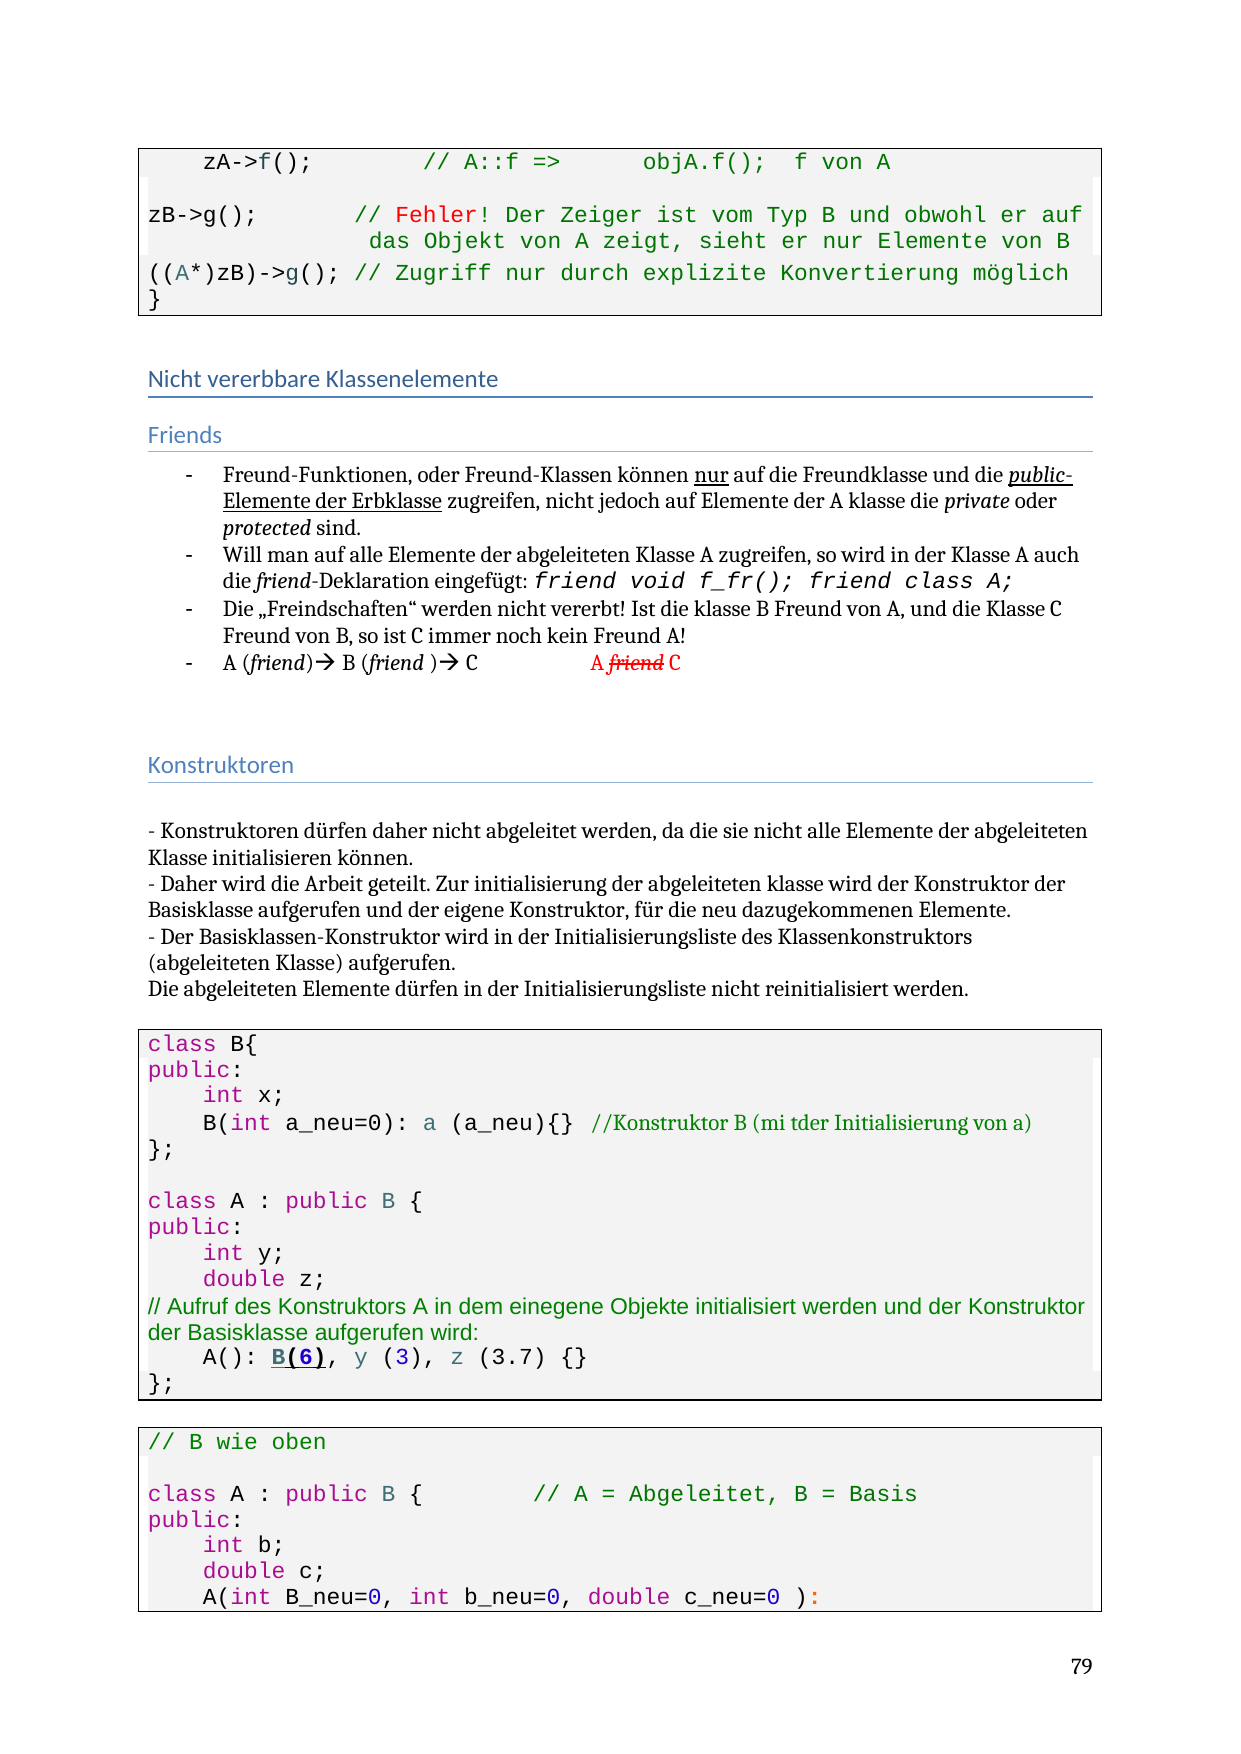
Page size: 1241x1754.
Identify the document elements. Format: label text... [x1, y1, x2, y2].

list A (friend) B (friend ) C A friend C [185, 649, 1093, 676]
text // B wie oben [139, 1428, 1101, 1456]
list Die „Freindschaften“ werden nicht vererbt! Ist die klasse B Freund von A, und die Klasse C Freund von B, so ist C immer noch kein Freund A! [185, 595, 1093, 649]
subtitle Konstruktoren [148, 750, 1093, 782]
text }; [139, 1368, 1101, 1399]
subtitle Nicht vererbbare Klassenelemente [148, 363, 1093, 396]
text public: [148, 1508, 1093, 1534]
text class A : public B { // A = Abgeleitet, B = Basis [148, 1482, 1093, 1508]
text - Daher wird die Arbeit geteilt. Zur initialisierung der abgeleiteten klasse wird der Konstruktor der Basisklasse aufgerufen und der eigene Konstruktor, für die neu dazugekommenen Elemente. [148, 871, 1093, 923]
text double z; [148, 1267, 1093, 1293]
subtitle Friends [148, 419, 1093, 451]
text int y; [148, 1241, 1093, 1267]
text zA->f(); // A::f => objA.f(); f von A [139, 149, 1101, 177]
text int x; [148, 1084, 1093, 1110]
text int b; [148, 1534, 1093, 1560]
text A(int B_neu=0, int b_neu=0, double c_neu=0 ): [148, 1586, 1093, 1611]
text - Der Basisklassen-Konstruktor wird in der Initialisierungsliste des Klassenkonstruktors (abgeleiteten Klasse) aufgerufen. [148, 923, 1093, 976]
text class A : public B { [148, 1189, 1093, 1215]
text }; [148, 1137, 1093, 1163]
text double c; [148, 1560, 1093, 1586]
text class B{ [139, 1030, 1101, 1058]
text public: [148, 1215, 1093, 1241]
list Will man auf alle Elemente der abgeleiteten Klasse A zugreifen, so wird in der Klasse A auch die friend-Deklaration eingefügt: friend void f_fr(); friend class A; [185, 541, 1093, 595]
text B(int a_neu=0): a (a_neu){} //Konstruktor B (mi tder Initialisierung von a) [148, 1110, 1093, 1137]
text - Konstruktoren dürfen daher nicht abgeleitet werden, da die sie nicht alle Elemente der abgeleiteten Klasse initialisieren können. [148, 818, 1093, 871]
text public: [148, 1058, 1093, 1084]
text } [139, 284, 1101, 315]
text // Aufruf des Konstruktors A in dem einegene Objekte initialisiert werden und der Konstruktor der Basisklasse aufgerufen wird: [148, 1293, 1093, 1346]
list Freund-Funktionen, oder Freund-Klassen können nur auf die Freundklasse und die public-Elemente der Erbklasse zugreifen, nicht jedoch auf Elemente der A klasse die private oder protected sind. [185, 461, 1093, 541]
text zB->g(); // Fehler! Der Zeiger ist vom Typ B und obwohl er auf das Objekt von A zeigt, sieht er nur Elemente von B [148, 203, 1093, 255]
text ((A*)zB)->g(); // Zugriff nur durch explizite Konvertierung möglich [139, 258, 1101, 284]
text Die abgeleiteten Elemente dürfen in der Initialisierungsliste nicht reinitialisiert werden. [148, 976, 1093, 1002]
text A(): B(6), y (3), z (3.7) {} [148, 1346, 1093, 1368]
